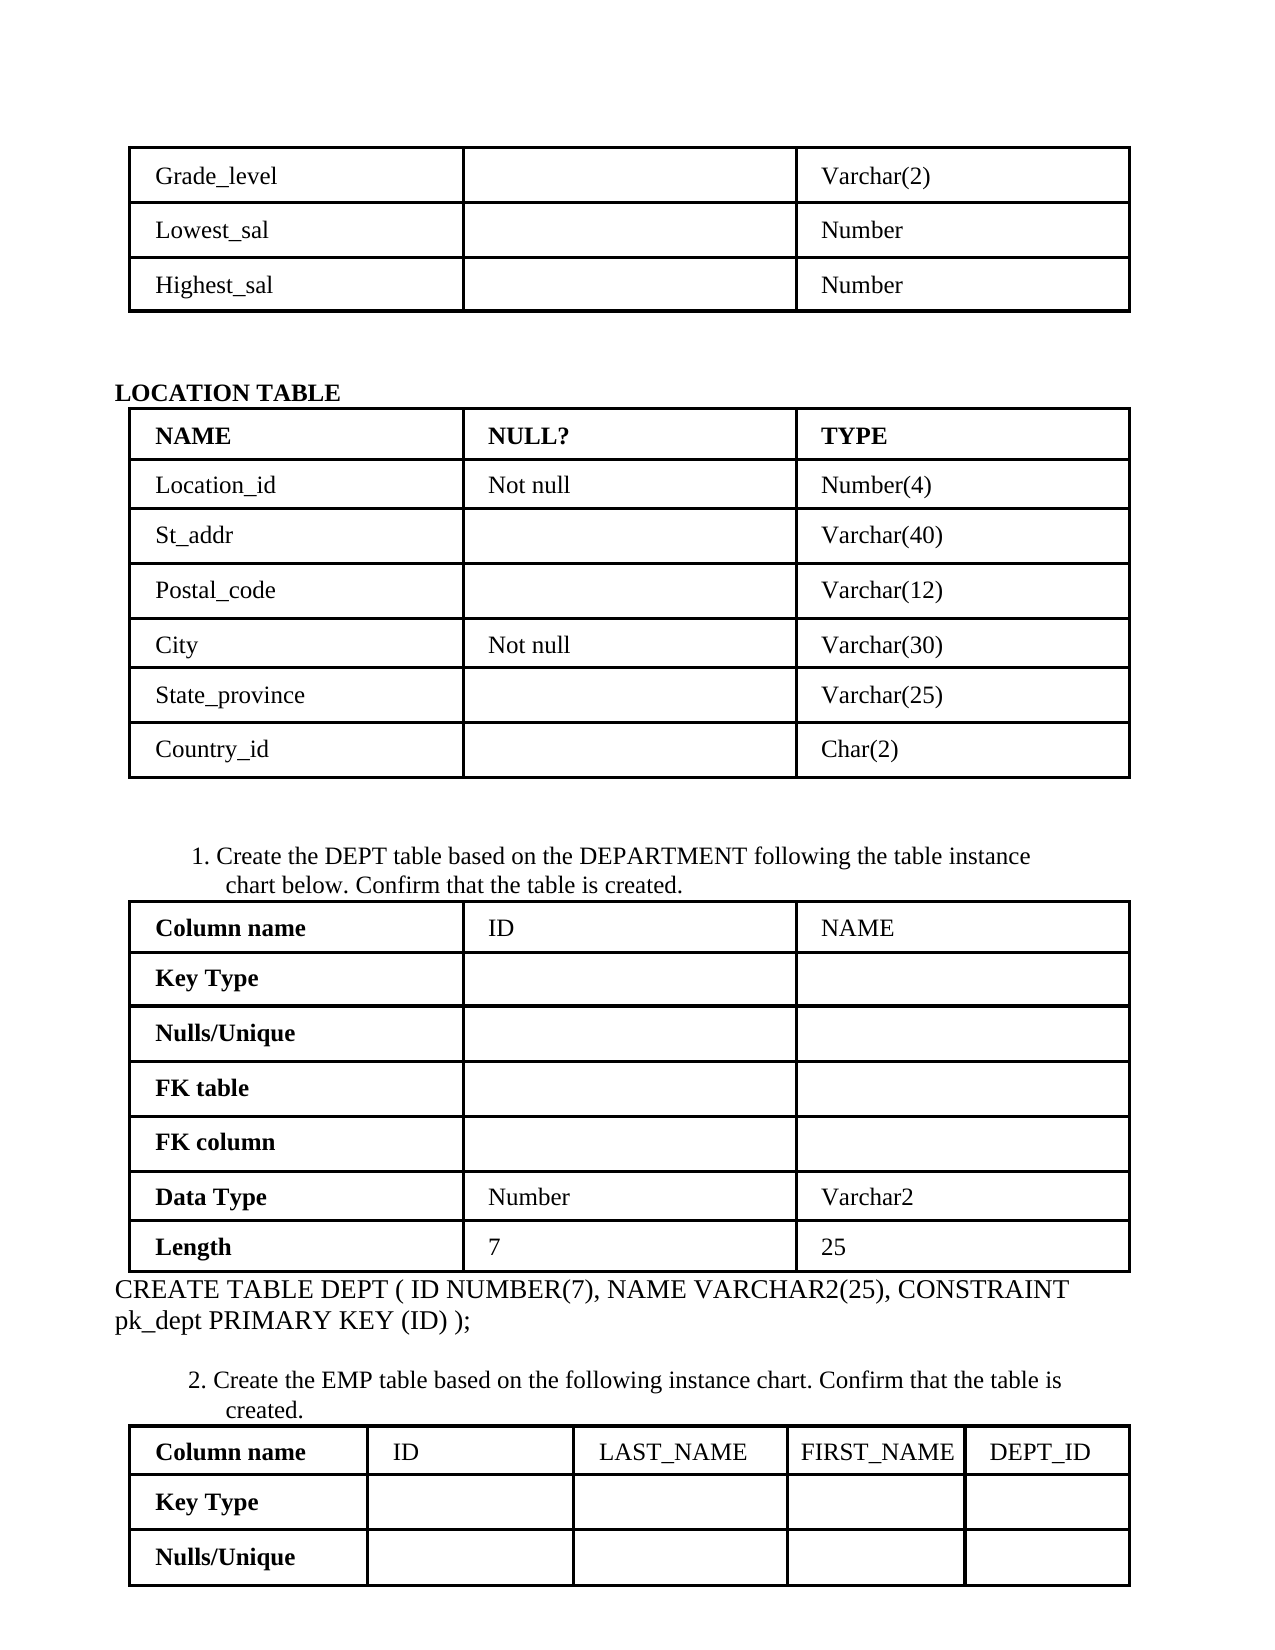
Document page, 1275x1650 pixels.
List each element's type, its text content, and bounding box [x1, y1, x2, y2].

subtitle LOCATION TABLE [114, 378, 1142, 407]
table_cell Lowest_sal [131, 204, 462, 256]
table_cell Char(2) [798, 724, 1128, 776]
table_cell Nulls/Unique [131, 1008, 462, 1059]
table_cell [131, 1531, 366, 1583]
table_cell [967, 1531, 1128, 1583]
table_cell State_province [131, 669, 462, 721]
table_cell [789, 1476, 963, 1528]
table_cell [798, 1063, 1128, 1114]
table_cell Varchar(2) [798, 149, 1128, 201]
table_cell Varchar(40) [798, 510, 1128, 562]
table_cell Number [798, 259, 1128, 309]
table_cell [798, 1008, 1128, 1059]
table_header NULL? [465, 410, 795, 458]
table_cell Not null [465, 461, 795, 507]
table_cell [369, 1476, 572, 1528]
table_cell Number(4) [798, 461, 1128, 507]
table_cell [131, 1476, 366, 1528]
table_cell [465, 1008, 795, 1059]
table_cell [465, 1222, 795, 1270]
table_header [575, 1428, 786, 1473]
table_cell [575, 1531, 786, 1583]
table_cell Location_id [131, 461, 462, 507]
table_cell Data Type [131, 1173, 462, 1219]
table_cell FK table [131, 1063, 462, 1114]
table_cell Postal_code [131, 565, 462, 617]
table_cell [465, 954, 795, 1004]
table_header Column name [131, 903, 462, 951]
table_cell St_addr [131, 510, 462, 562]
table_cell City [131, 620, 462, 666]
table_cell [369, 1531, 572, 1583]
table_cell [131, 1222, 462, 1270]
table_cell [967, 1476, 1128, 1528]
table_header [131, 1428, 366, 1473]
table_cell Number [798, 204, 1128, 256]
table_cell Grade_level [131, 149, 462, 201]
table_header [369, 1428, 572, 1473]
table_header ID [465, 903, 795, 951]
table_header NAME [131, 410, 462, 458]
table_cell Varchar(30) [798, 620, 1128, 666]
list Create the EMP table based on the following instance chart. Confirm that the table is created. [188, 1365, 1062, 1423]
table_cell Varchar2 [798, 1173, 1128, 1219]
list Create the DEPT table based on the DEPARTMENT following the table instance chart below. Confirm that the table is created. [191, 841, 1083, 899]
table_header NAME [798, 903, 1128, 951]
table_cell [465, 259, 795, 309]
table_header TYPE [798, 410, 1128, 458]
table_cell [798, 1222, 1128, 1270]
table_cell [465, 565, 795, 617]
table_cell [465, 669, 795, 721]
table_cell [465, 510, 795, 562]
table_cell Highest_sal [131, 259, 462, 309]
table_cell Varchar(12) [798, 565, 1128, 617]
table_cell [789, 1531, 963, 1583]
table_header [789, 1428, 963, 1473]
table_cell [465, 1118, 795, 1170]
table_cell Number [465, 1173, 795, 1219]
text CREATE TABLE DEPT ( ID NUMBER(7), NAME VARCHAR2(25), CONSTRAINT pk_dept PRIMARY KEY (ID) ); [114, 1273, 1142, 1335]
table_cell Not null [465, 620, 795, 666]
table_cell [465, 1063, 795, 1114]
table_cell Country_id [131, 724, 462, 776]
table_cell Key Type [131, 954, 462, 1004]
table_cell [798, 1118, 1128, 1170]
table_cell Varchar(25) [798, 669, 1128, 721]
table_cell [798, 954, 1128, 1004]
table_cell [465, 724, 795, 776]
table_cell [465, 204, 795, 256]
table_cell [465, 149, 795, 201]
table_cell FK column [131, 1118, 462, 1170]
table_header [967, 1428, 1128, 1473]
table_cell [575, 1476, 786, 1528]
